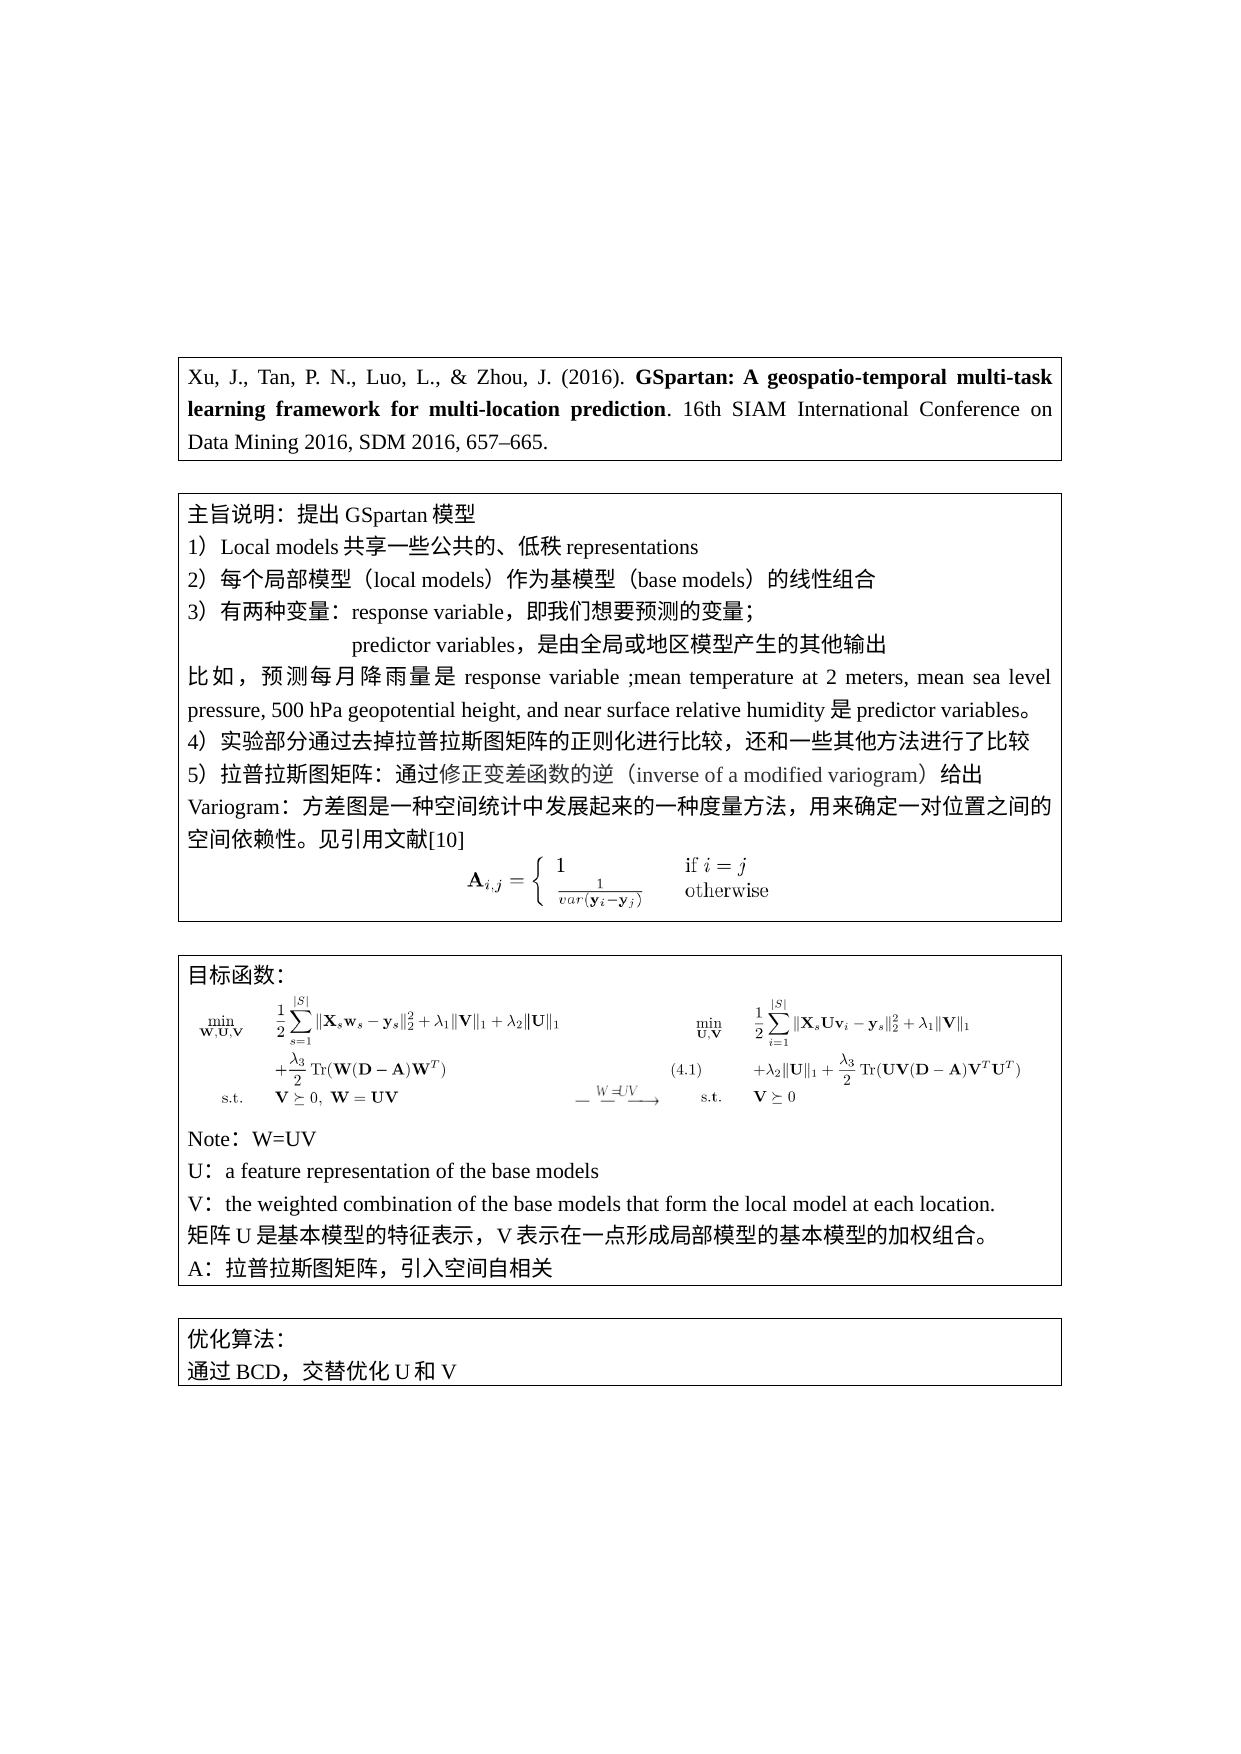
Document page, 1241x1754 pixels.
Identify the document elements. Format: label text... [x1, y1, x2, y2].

text U：a feature representation of the base models [187, 1153, 1053, 1185]
text 通过BCD，交替优化U和V [187, 1354, 1053, 1385]
text 1）Local models共享一些公共的、低秩representations [187, 529, 1053, 561]
text 3）有两种变量：response variable，即我们想要预测的变量； [187, 594, 1053, 626]
text V：the weighted combination of the base models that form the local model at each location. [187, 1185, 1053, 1218]
picture [457, 853, 783, 912]
text 优化算法： [179, 1319, 1061, 1354]
picture [667, 990, 1039, 1115]
text 2）每个局部模型（local models）作为基模型（base models）的线性组合 [187, 561, 1053, 594]
text A：拉普拉斯图矩阵，引入空间自相关 [179, 1247, 1061, 1285]
text 4）实验部分通过去掉拉普拉斯图矩阵的正则化进行比较，还和一些其他方法进行了比较 [187, 724, 1053, 756]
text Variogram：方差图是一种空间统计中发展起来的一种度量方法，用来确定一对位置之间的空间依赖性。见引用文献[10] [187, 789, 1053, 854]
text 主旨说明：提出GSpartan模型 [179, 494, 1061, 529]
text 比如，预测每月降雨量是response variable ;mean temperature at 2 meters, mean sea level pressure, 500 hPa geopotential height, and near surface relative humidity是predictor variables。 [187, 659, 1053, 724]
text predictor variables，是由全局或地区模型产生的其他输出 [187, 626, 1053, 659]
text Xu, J., Tan, P. N., Luo, L., & Zhou, J. (2016). GSpartan: A geospatio-temporal multi-task learning framework for multi-location prediction. 16th SIAM International Conference on Data Mining 2016, SDM 2016, 657–665. [179, 358, 1061, 460]
text 矩阵U是基本模型的特征表示，V表示在一点形成局部模型的基本模型的加权组合。 [187, 1218, 1053, 1247]
text 目标函数： [179, 956, 1061, 990]
picture [187, 992, 568, 1115]
text 5）拉普拉斯图矩阵：通过修正变差函数的逆（inverse of a modified variogram）给出 [187, 756, 1053, 789]
